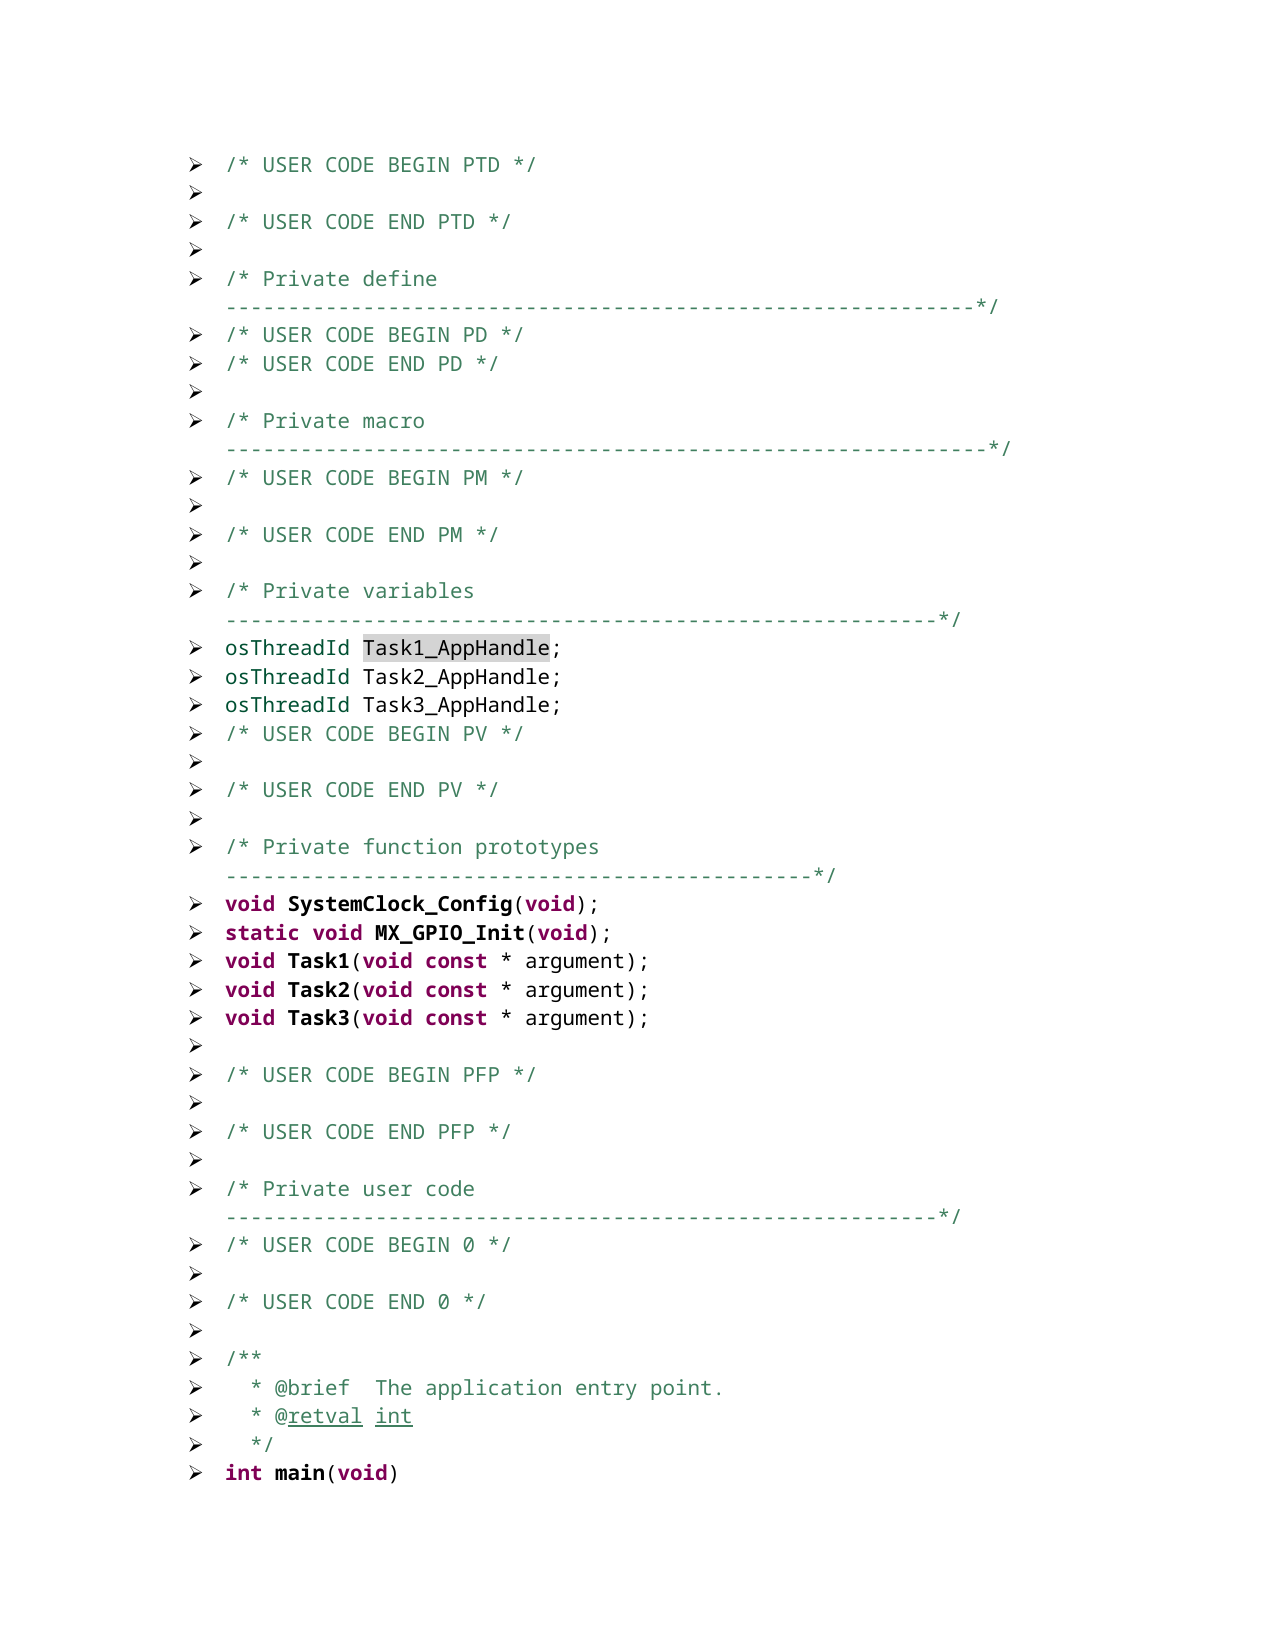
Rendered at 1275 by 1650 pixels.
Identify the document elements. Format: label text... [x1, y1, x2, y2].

list void Task3(void const * argument); [187, 1003, 1125, 1032]
list void Task2(void const * argument); [187, 975, 1125, 1003]
list void SystemClock_Config(void); [187, 889, 1125, 918]
list /* USER CODE END 0 */ [187, 1287, 1125, 1316]
list int main(void) [187, 1458, 1125, 1487]
list /* USER CODE BEGIN PFP */ [187, 1060, 1125, 1088]
list * @retval int [187, 1401, 1125, 1430]
list /* USER CODE END PFP */ [187, 1117, 1125, 1145]
list void Task1(void const * argument); [187, 946, 1125, 975]
list /* Private define ------------------------------------------------------------*/ [187, 264, 1125, 321]
list /* USER CODE BEGIN PD */ [187, 321, 1125, 349]
list */ [187, 1430, 1125, 1458]
list /* USER CODE END PV */ [187, 776, 1125, 804]
list osThreadId Task2_AppHandle; [187, 662, 1125, 690]
list /* Private macro -------------------------------------------------------------*/ [187, 406, 1125, 463]
list /* Private user code ---------------------------------------------------------*/ [187, 1174, 1125, 1231]
list /* USER CODE BEGIN PV */ [187, 719, 1125, 747]
list osThreadId Task3_AppHandle; [187, 690, 1125, 719]
list /* USER CODE END PTD */ [187, 207, 1125, 235]
list /* USER CODE BEGIN PTD */ [187, 150, 1125, 178]
list /* Private function prototypes -----------------------------------------------*/ [187, 832, 1125, 889]
list /* USER CODE END PM */ [187, 520, 1125, 548]
list static void MX_GPIO_Init(void); [187, 918, 1125, 946]
list /* Private variables ---------------------------------------------------------*/ [187, 577, 1125, 633]
list osThreadId Task1_AppHandle; [187, 633, 1125, 662]
list /* USER CODE END PD */ [187, 349, 1125, 377]
list * @brief The application entry point. [187, 1373, 1125, 1401]
list /* USER CODE BEGIN 0 */ [187, 1231, 1125, 1259]
list /** [187, 1344, 1125, 1373]
list /* USER CODE BEGIN PM */ [187, 463, 1125, 491]
